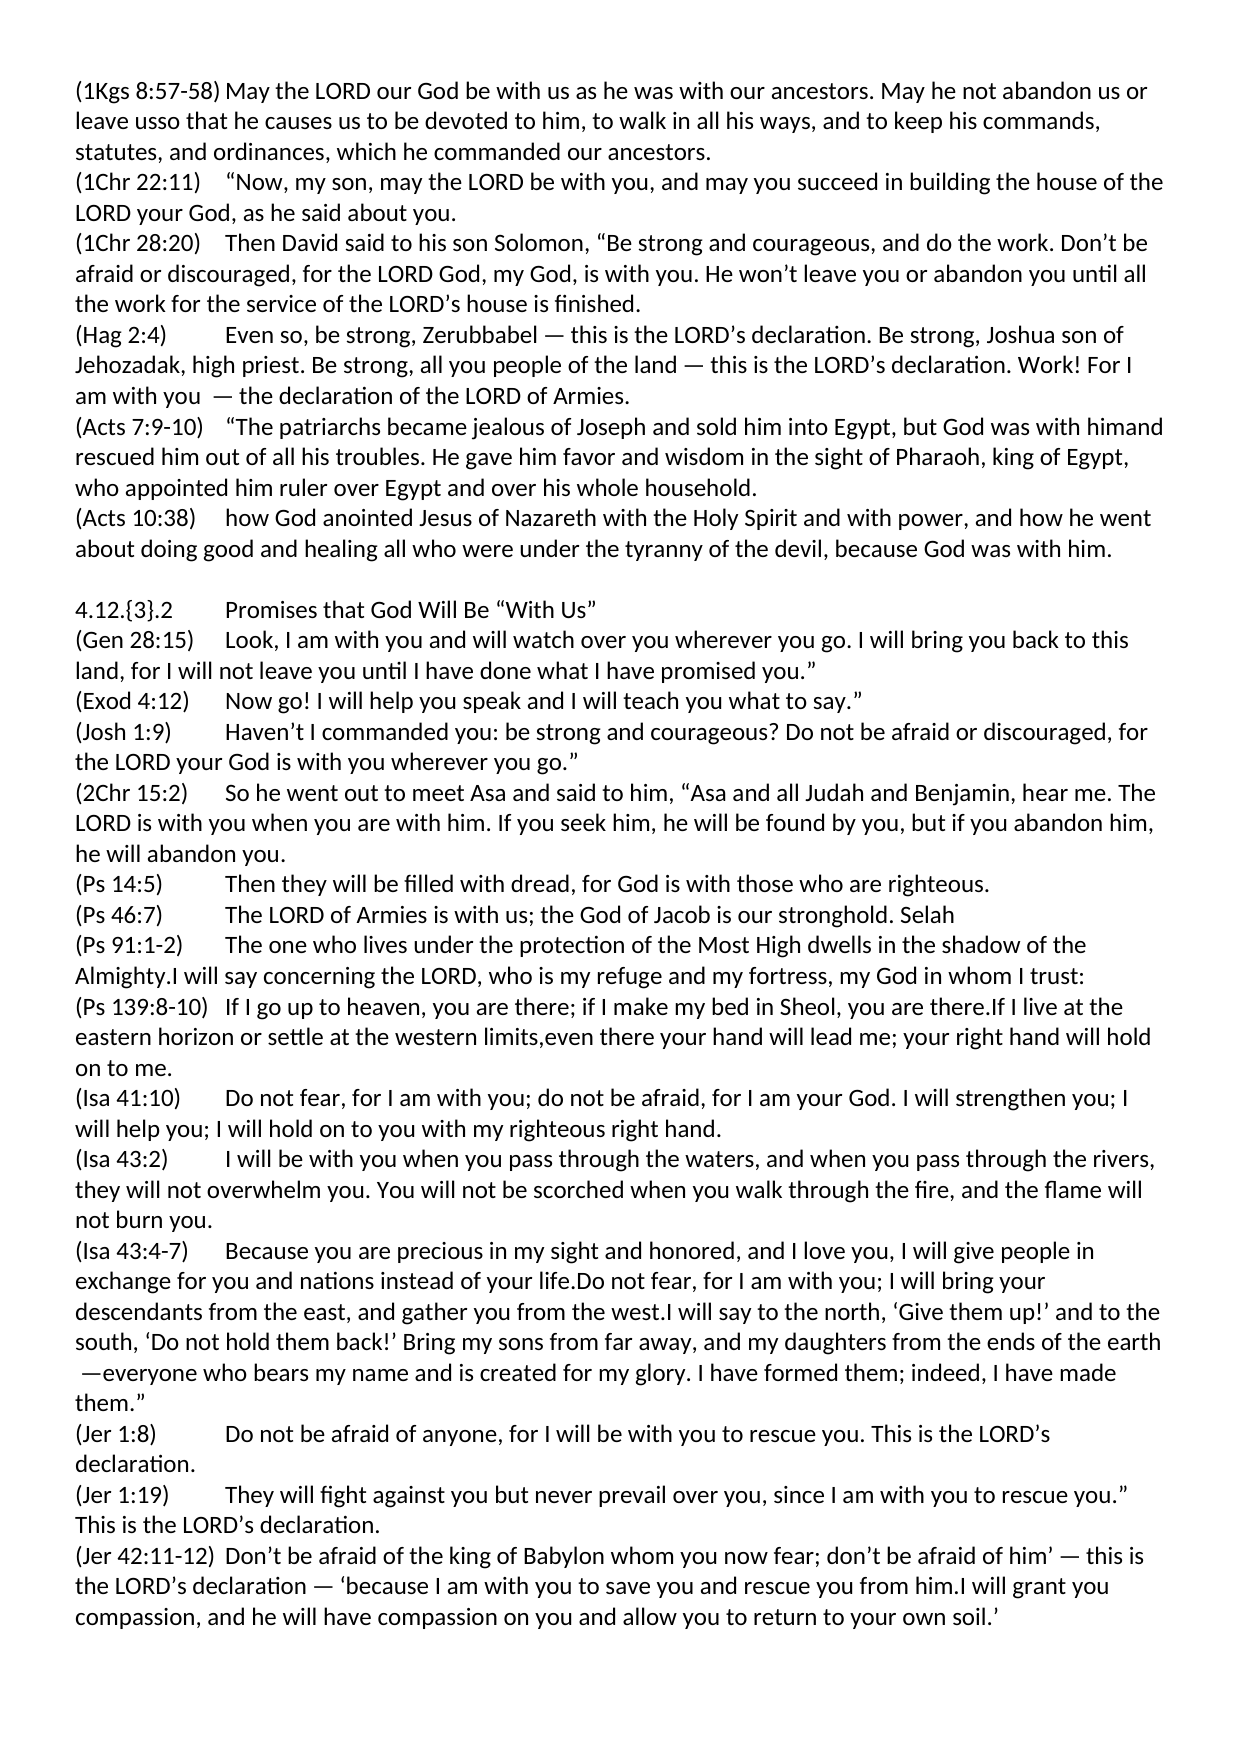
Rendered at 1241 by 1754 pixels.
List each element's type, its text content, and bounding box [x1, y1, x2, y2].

text (Isa 43:4-7) Because you are precious in my sight and honored, and I love you, I will give people in exchange for you and nations instead of your life.Do not fear, for I am with you; I will bring your descendants from the east, and gather you from the west.I will say to the north, ‘Give them up!’ and to the south, ‘Do not hold them back!’ Bring my sons from far away, and my daughters from the ends of the earth —everyone who bears my name and is created for my glory. I have formed them; indeed, I have made them.” [75, 1235, 1165, 1418]
text (Isa 41:10) Do not fear, for I am with you; do not be afraid, for I am your God. I will strengthen you; I will help you; I will hold on to you with my righteous right hand. [75, 1082, 1165, 1143]
text (Acts 7:9-10) “The patriarchs became jealous of Joseph and sold him into Egypt, but God was with himand rescued him out of all his troubles. He gave him favor and wisdom in the sight of Pharaoh, king of Egypt, who appointed him ruler over Egypt and over his whole household. [75, 411, 1165, 502]
text (1Chr 28:20) Then David said to his son Solomon, “Be strong and courageous, and do the work. Don’t be afraid or discouraged, for the LORD God, my God, is with you. He won’t leave you or abandon you until all the work for the service of the LORD’s house is finished. [75, 228, 1165, 319]
text (Isa 43:2) I will be with you when you pass through the waters, and when you pass through the rivers, they will not overwhelm you. You will not be scorched when you walk through the fire, and the flame will not burn you. [75, 1143, 1165, 1235]
text (Acts 10:38) how God anointed Jesus of Nazareth with the Holy Spirit and with power, and how he went about doing good and healing all who were under the tyranny of the devil, because God was with him. [75, 502, 1165, 563]
text (Jer 42:11-12) Don’t be afraid of the king of Babylon whom you now fear; don’t be afraid of him’ — this is the LORD’s declaration — ‘because I am with you to save you and rescue you from him.I will grant you compassion, and he will have compassion on you and allow you to return to your own soil.’ [75, 1540, 1165, 1632]
text 4.12.{3}.2 Promises that God Will Be “With Us” [75, 594, 1165, 624]
text (Ps 14:5) Then they will be filled with dread, for God is with those who are righteous. [75, 868, 1165, 899]
text (Josh 1:9) Haven’t I commanded you: be strong and courageous? Do not be afraid or discouraged, for the LORD your God is with you wherever you go.” [75, 716, 1165, 777]
text (Hag 2:4) Even so, be strong, Zerubbabel — this is the LORD’s declaration. Be strong, Joshua son of Jehozadak, high priest. Be strong, all you people of the land — this is the LORD’s declaration. Work! For I am with you — the declaration of the LORD of Armies. [75, 319, 1165, 411]
text (Ps 139:8-10) If I go up to heaven, you are there; if I make my bed in Sheol, you are there.If I live at the eastern horizon or settle at the western limits,even there your hand will lead me; your right hand will hold on to me. [75, 991, 1165, 1082]
text (Exod 4:12) Now go! I will help you speak and I will teach you what to say.” [75, 685, 1165, 716]
text (Gen 28:15) Look, I am with you and will watch over you wherever you go. I will bring you back to this land, for I will not leave you until I have done what I have promised you.” [75, 624, 1165, 685]
text (Ps 91:1-2) The one who lives under the protection of the Most High dwells in the shadow of the Almighty.I will say concerning the LORD, who is my refuge and my fortress, my God in whom I trust: [75, 929, 1165, 991]
text (Jer 1:19) They will fight against you but never prevail over you, since I am with you to rescue you.” This is the LORD’s declaration. [75, 1479, 1165, 1540]
text (Jer 1:8) Do not be afraid of anyone, for I will be with you to rescue you. This is the LORD’s declaration. [75, 1418, 1165, 1479]
text (1Chr 22:11) “Now, my son, may the LORD be with you, and may you succeed in building the house of the LORD your God, as he said about you. [75, 167, 1165, 228]
text (Ps 46:7) The LORD of Armies is with us; the God of Jacob is our stronghold. Selah [75, 899, 1165, 929]
text (2Chr 15:2) So he went out to meet Asa and said to him, “Asa and all Judah and Benjamin, hear me. The LORD is with you when you are with him. If you seek him, he will be found by you, but if you abandon him, he will abandon you. [75, 777, 1165, 868]
text (1Kgs 8:57-58) May the LORD our God be with us as he was with our ancestors. May he not abandon us or leave usso that he causes us to be devoted to him, to walk in all his ways, and to keep his commands, statutes, and ordinances, which he commanded our ancestors. [75, 75, 1165, 167]
